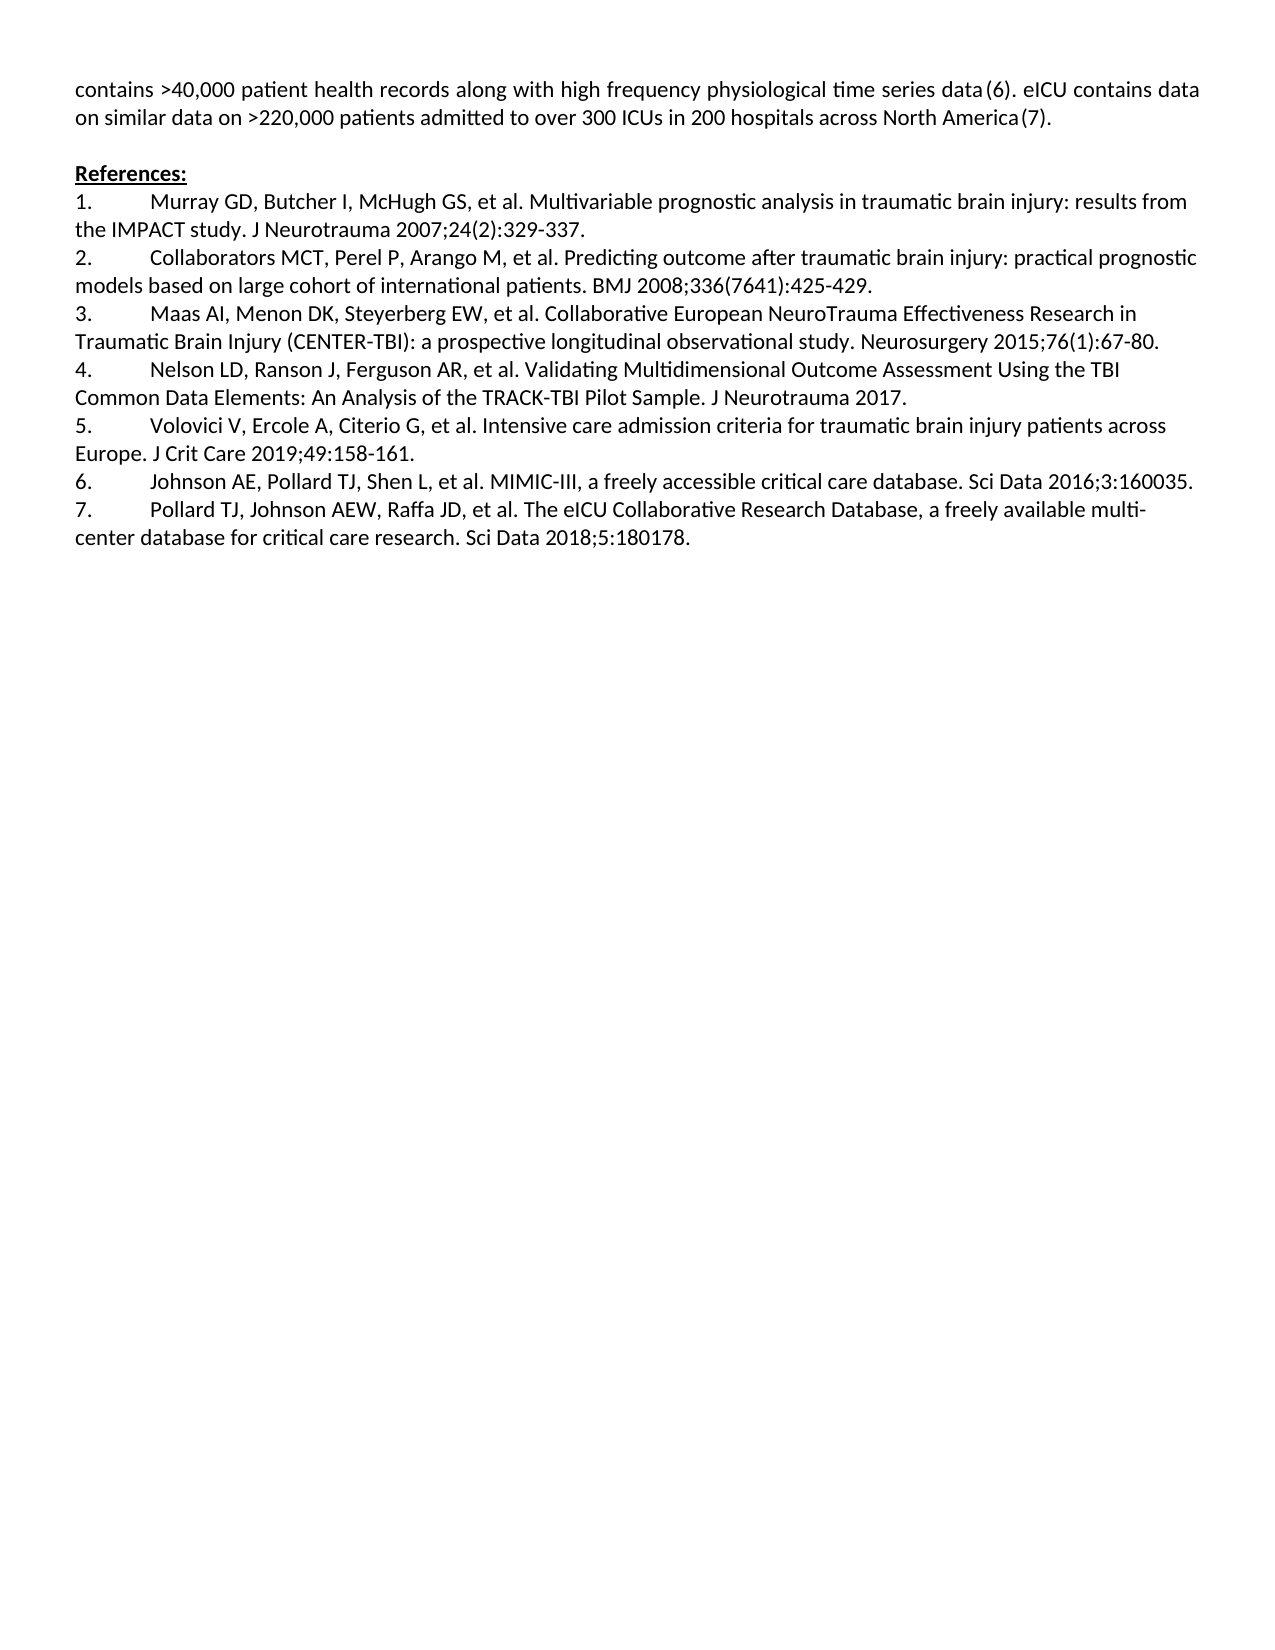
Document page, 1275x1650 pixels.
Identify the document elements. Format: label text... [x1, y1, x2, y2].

text 6. Johnson AE, Pollard TJ, Shen L, et al. MIMIC-III, a freely accessible critical care database. Sci Data 2016;3:160035. [75, 467, 1200, 495]
text 1. Murray GD, Butcher I, McHugh GS, et al. Multivariable prognostic analysis in traumatic brain injury: results from the IMPACT study. J Neurotrauma 2007;24(2):329-337. [75, 187, 1200, 243]
text References: [75, 159, 1200, 187]
text 2. Collaborators MCT, Perel P, Arango M, et al. Predicting outcome after traumatic brain injury: practical prognostic models based on large cohort of international patients. BMJ 2008;336(7641):425-429. [75, 243, 1200, 299]
text 7. Pollard TJ, Johnson AEW, Raffa JD, et al. The eICU Collaborative Research Database, a freely available multi-center database for critical care research. Sci Data 2018;5:180178. [75, 495, 1200, 551]
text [75, 75, 1200, 131]
text 4. Nelson LD, Ranson J, Ferguson AR, et al. Validating Multidimensional Outcome Assessment Using the TBI Common Data Elements: An Analysis of the TRACK-TBI Pilot Sample. J Neurotrauma 2017. [75, 355, 1200, 411]
text 3. Maas AI, Menon DK, Steyerberg EW, et al. Collaborative European NeuroTrauma Effectiveness Research in Traumatic Brain Injury (CENTER-TBI): a prospective longitudinal observational study. Neurosurgery 2015;76(1):67-80. [75, 299, 1200, 355]
text 5. Volovici V, Ercole A, Citerio G, et al. Intensive care admission criteria for traumatic brain injury patients across Europe. J Crit Care 2019;49:158-161. [75, 411, 1200, 467]
